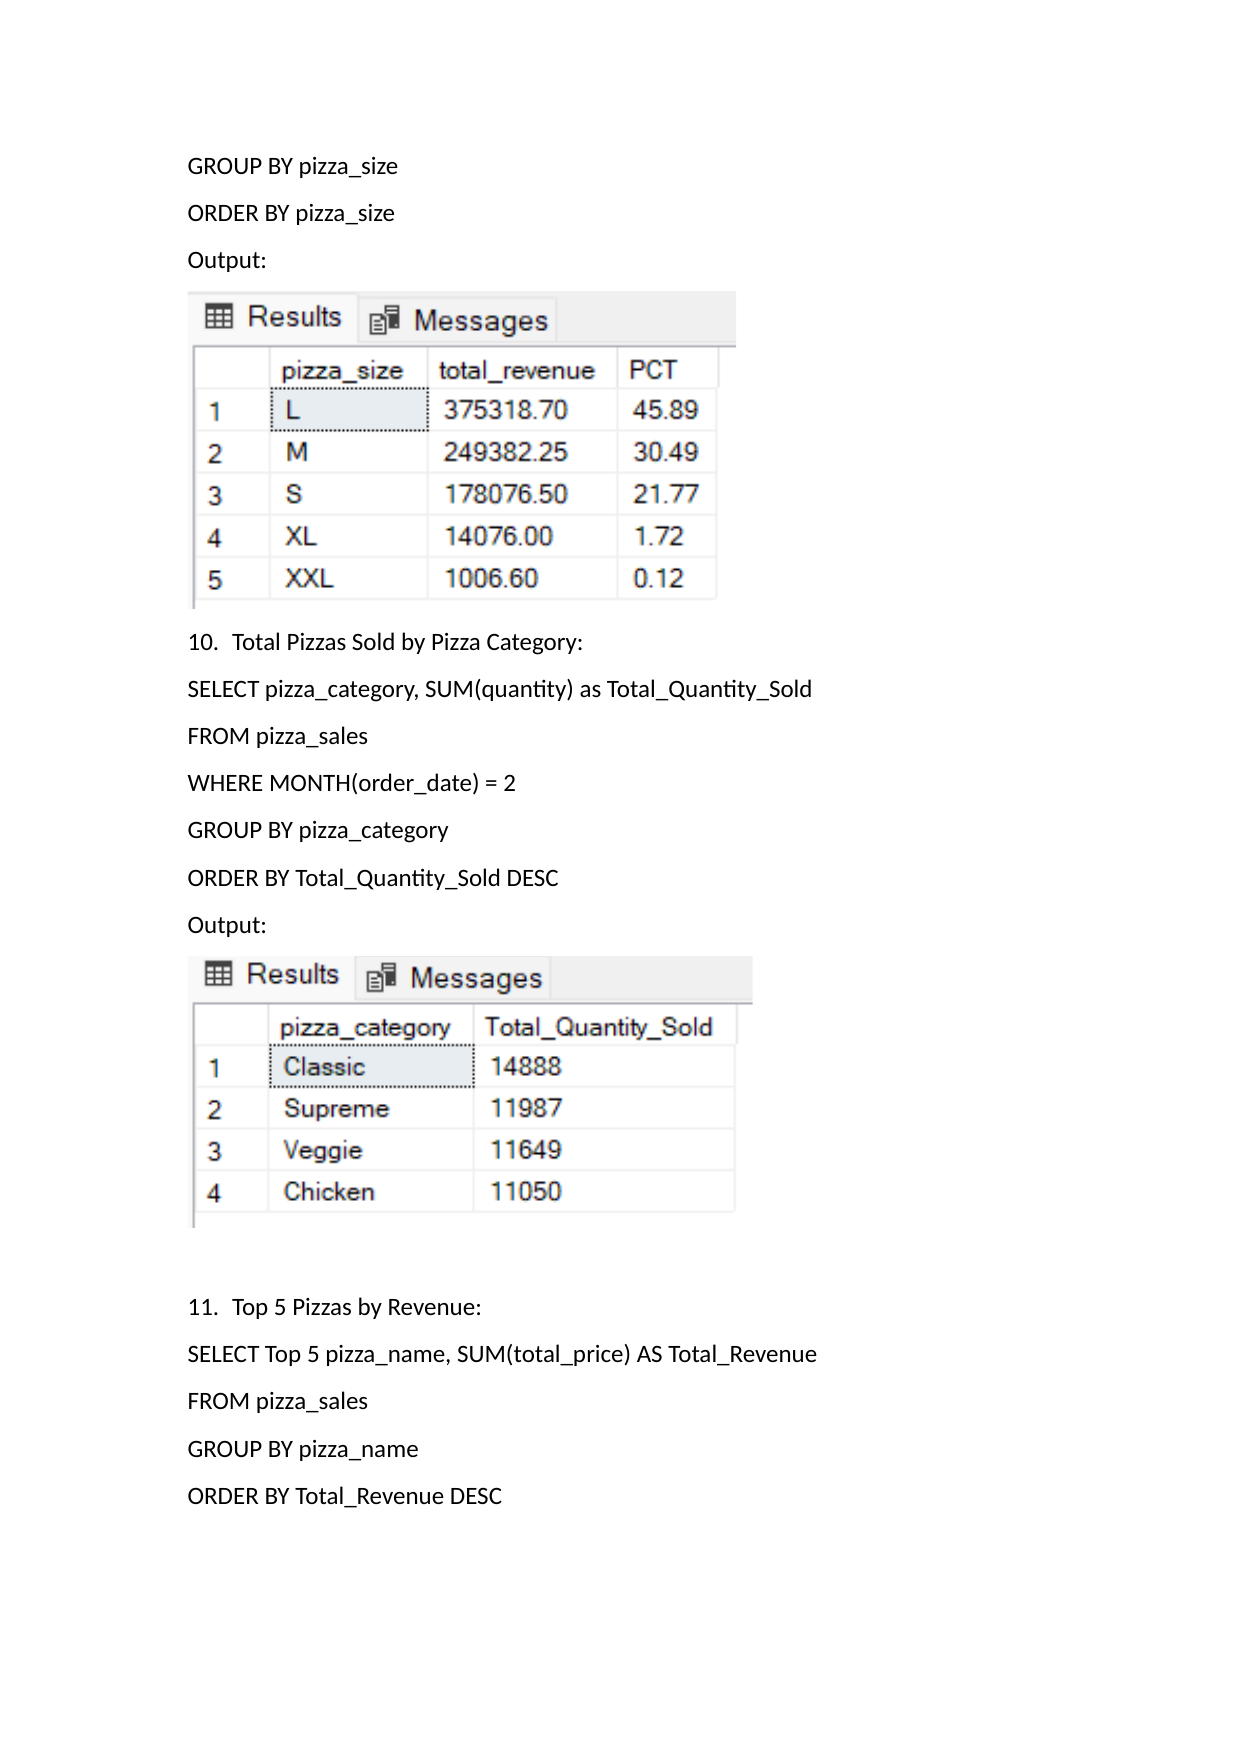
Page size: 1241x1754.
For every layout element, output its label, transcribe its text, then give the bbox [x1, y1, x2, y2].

list FROM pizza_sales [187, 720, 1053, 751]
list WHERE MONTH(order_date) = 2 [187, 767, 1053, 798]
list GROUP BY pizza_name [187, 1433, 1053, 1463]
picture [187, 291, 737, 609]
list ORDER BY Total_Quantity_Sold DESC [187, 862, 1053, 892]
list SELECT Top 5 pizza_name, SUM(total_price) AS Total_Revenue [187, 1338, 1053, 1369]
picture [187, 956, 753, 1228]
list Output: [187, 244, 1053, 275]
list FROM pizza_sales [187, 1386, 1053, 1416]
list GROUP BY pizza_category [187, 814, 1053, 845]
list GROUP BY pizza_size [187, 150, 1053, 181]
list ORDER BY Total_Revenue DESC [187, 1480, 1053, 1510]
list SELECT pizza_category, SUM(quantity) as Total_Quantity_Sold [187, 673, 1053, 703]
list ORDER BY pizza_size [187, 197, 1053, 228]
list Top 5 Pizzas by Revenue: [187, 1291, 1053, 1322]
list Total Pizzas Sold by Pizza Category: [187, 626, 1053, 656]
list Output: [187, 909, 1053, 939]
